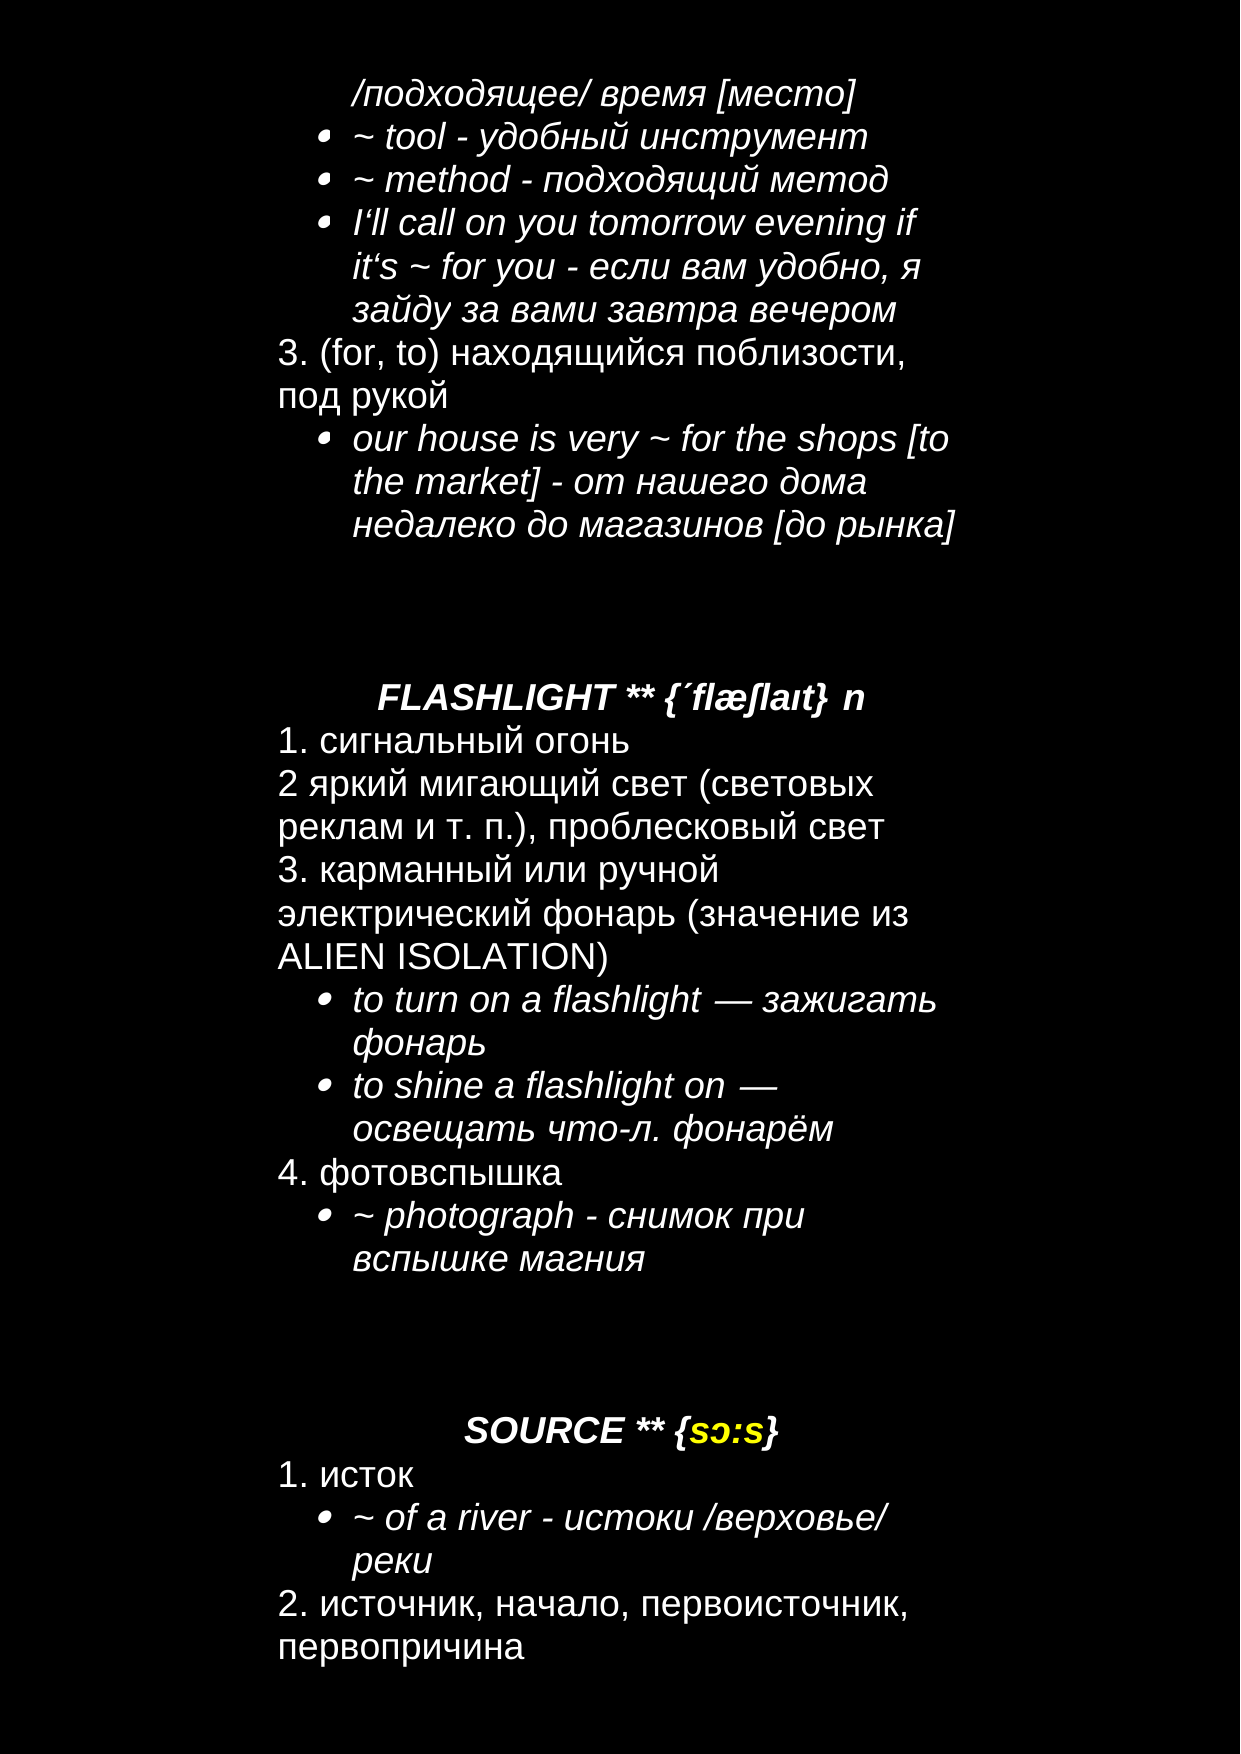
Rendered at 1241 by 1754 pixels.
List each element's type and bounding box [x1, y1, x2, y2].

table_header [270, 62, 976, 1676]
